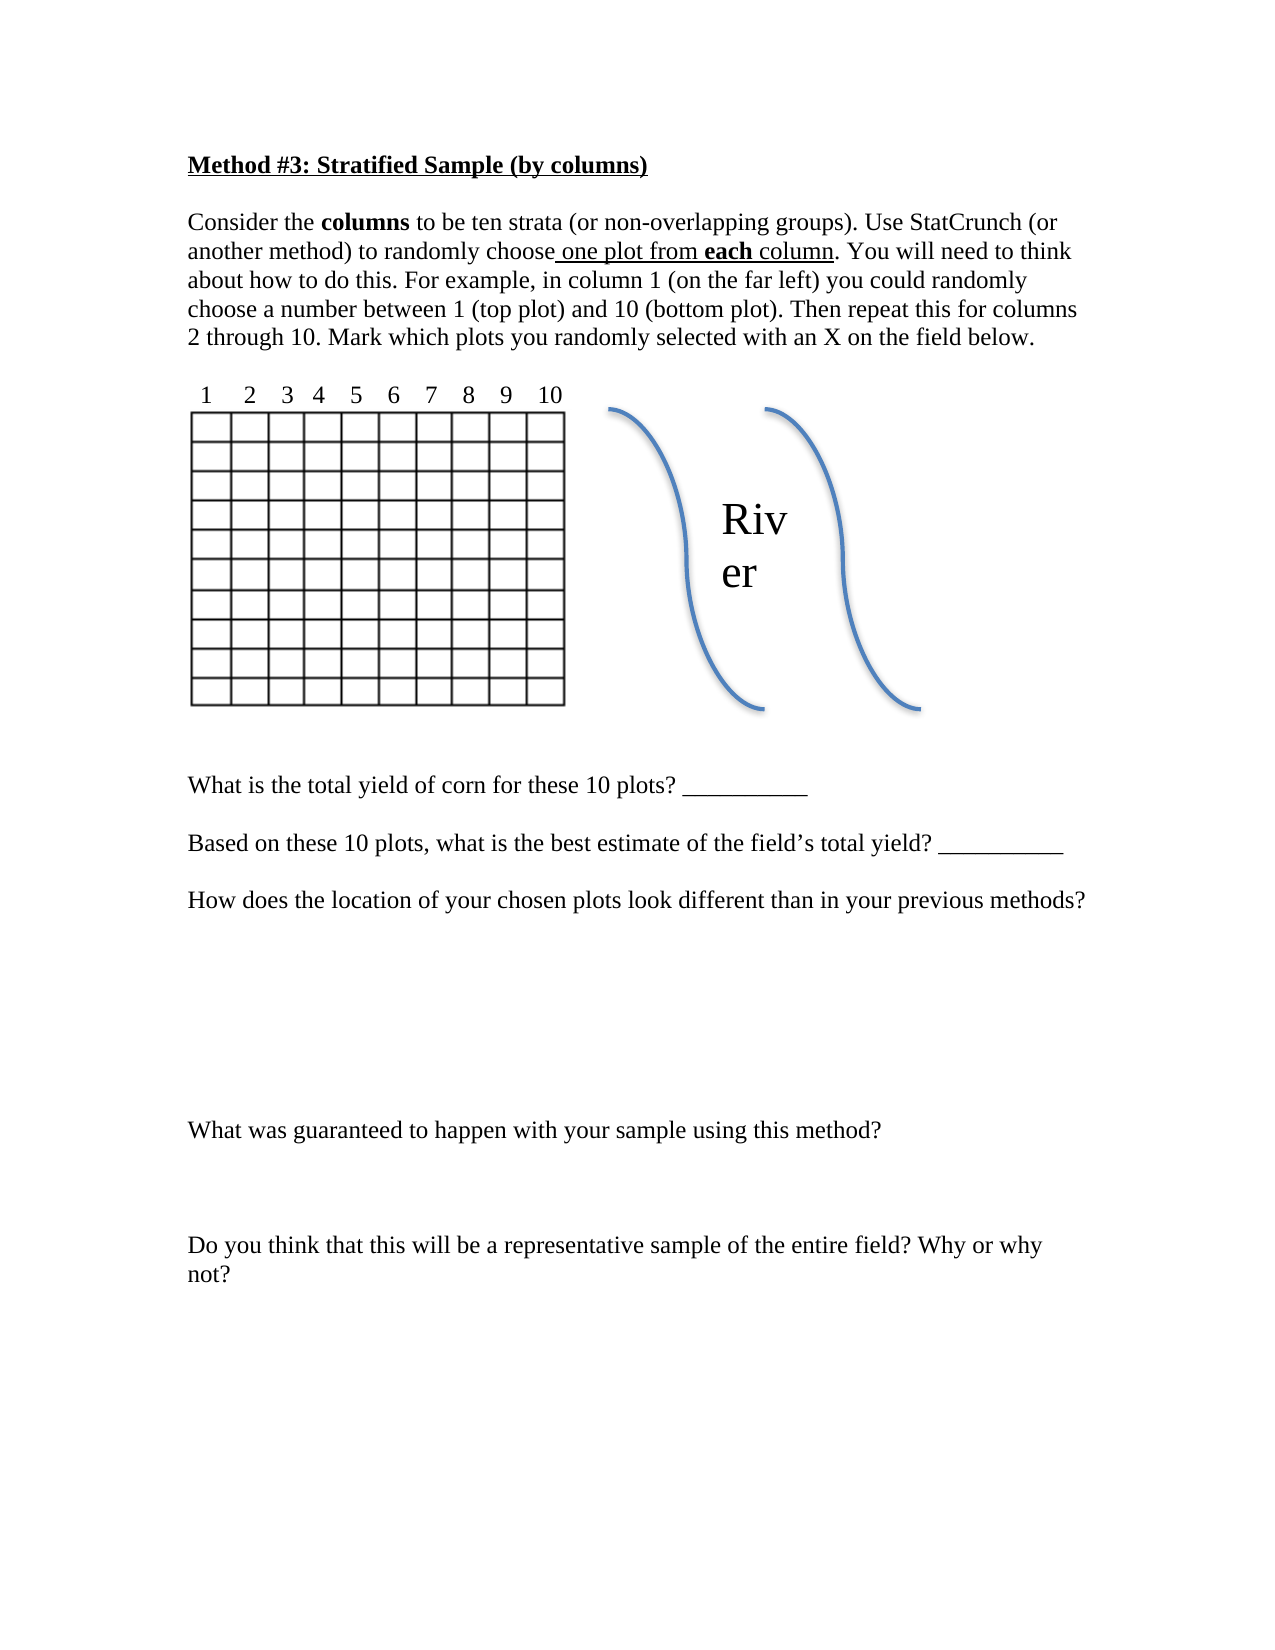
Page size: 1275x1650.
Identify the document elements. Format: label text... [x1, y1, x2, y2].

text Do you think that this will be a representative sample of the entire field? Why or why not? [187, 1231, 1087, 1288]
text Based on these 10 plots, what is the best estimate of the field’s total yield? __________ [187, 828, 1087, 857]
text Method #3: Stratified Sample (by columns) [187, 150, 1087, 179]
text What is the total yield of corn for these 10 plots? __________ [187, 771, 1087, 799]
text 1 2 3 4 5 6 7 8 9 10 [187, 380, 1087, 409]
text Consider the columns to be ten strata (or non-overlapping groups). Use StatCrunch (or another method) to randomly choose one plot from each column. You will need to think about how to do this. For example, in column 1 (on the far left) you could randomly choose a number between 1 (top plot) and 10 (bottom plot). Then repeat this for columns 2 through 10. Mark which plots you randomly selected with an X on the field below. [187, 207, 1087, 351]
text How does the location of your chosen plots look different than in your previous methods? [187, 886, 1087, 914]
text What was guaranteed to happen with your sample using this method? [187, 1116, 1087, 1144]
picture [187, 408, 572, 713]
